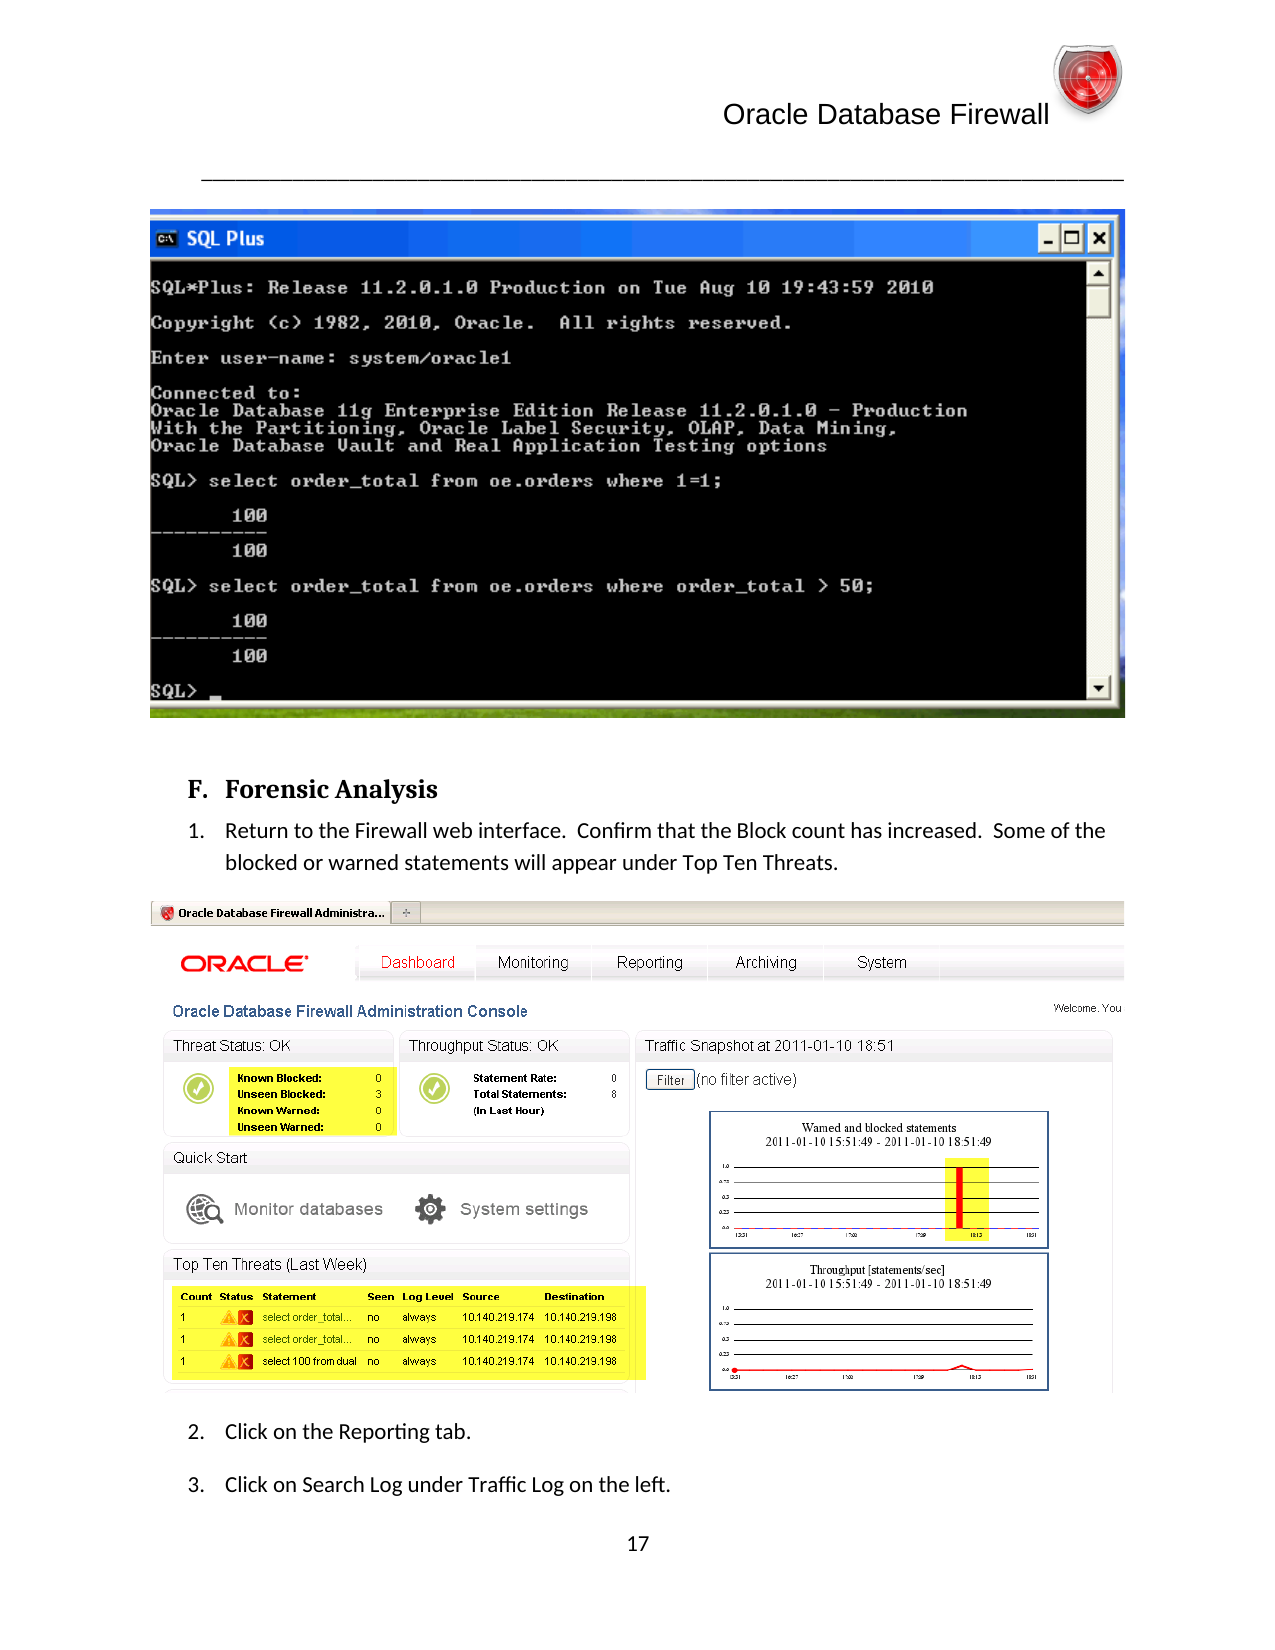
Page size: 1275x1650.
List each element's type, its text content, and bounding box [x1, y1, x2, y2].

list Click on the Reporting tab. [187, 1417, 1125, 1445]
picture [150, 209, 1125, 718]
picture [1050, 45, 1125, 125]
picture [150, 901, 1125, 1393]
list Return to the Firewall web interface. Confirm that the Block count has increased. Some of the blocked or warned statements will appear under Top Ten Threats. [187, 816, 1125, 877]
list Click on Search Log under Traffic Log on the left. [187, 1470, 1125, 1498]
subtitle Forensic Analysis [187, 774, 1125, 806]
